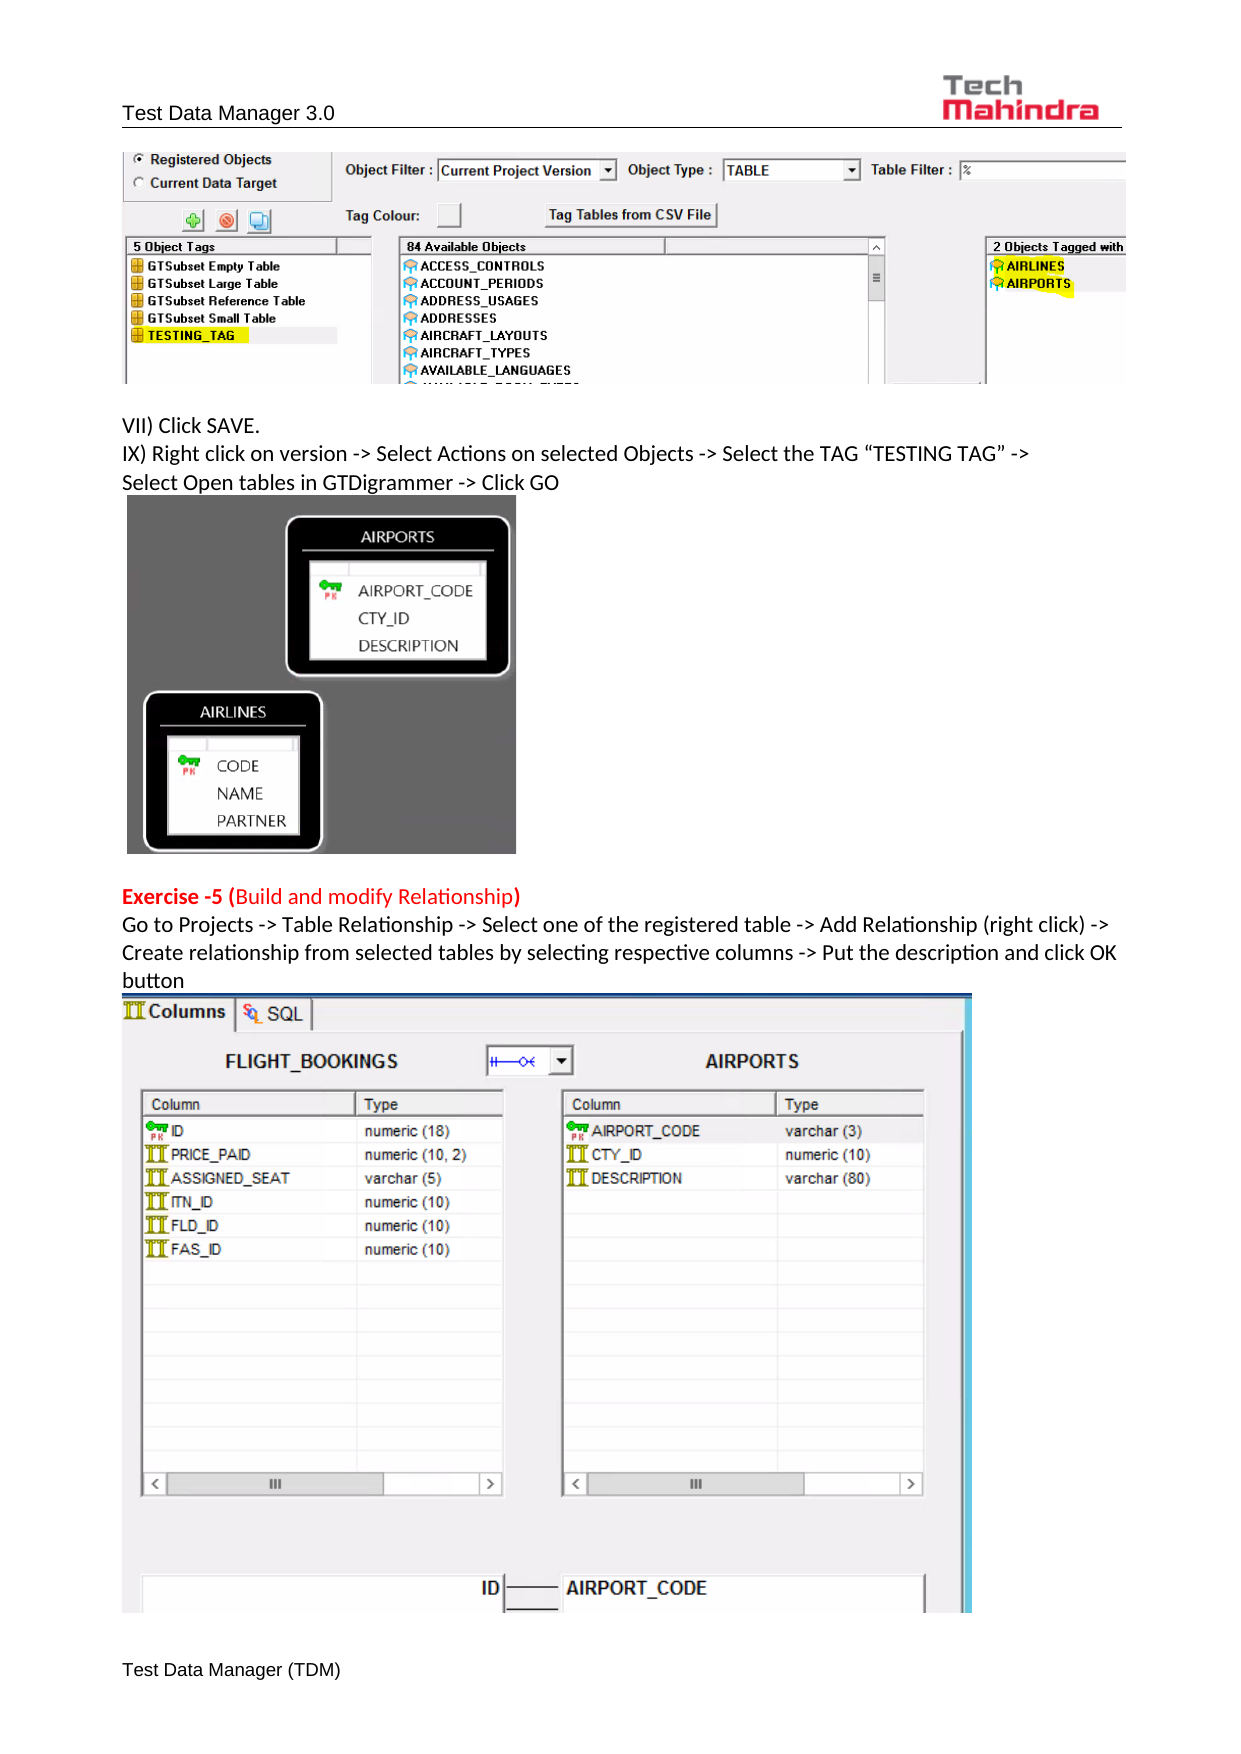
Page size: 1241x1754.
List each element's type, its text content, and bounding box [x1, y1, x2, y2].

text Go to Projects -> Table Relationship -> Select one of the registered table -> Add Relationship (right click) -> [122, 910, 1122, 938]
text Select Open tables in GTDigrammer -> Click GO [122, 468, 1122, 496]
picture [127, 495, 517, 854]
text VII) Click SAVE. [122, 412, 1122, 439]
text Create relationship from selected tables by selecting respective columns -> Put the description and click OK button [122, 938, 1122, 994]
picture [121, 993, 972, 1613]
text IX) Right click on version -> Select Actions on selected Objects -> Select the TAG “TESTING TAG” -> [122, 439, 1122, 468]
picture [121, 152, 1126, 384]
text Exercise -5 (Build and modify Relationship) [122, 882, 1122, 910]
